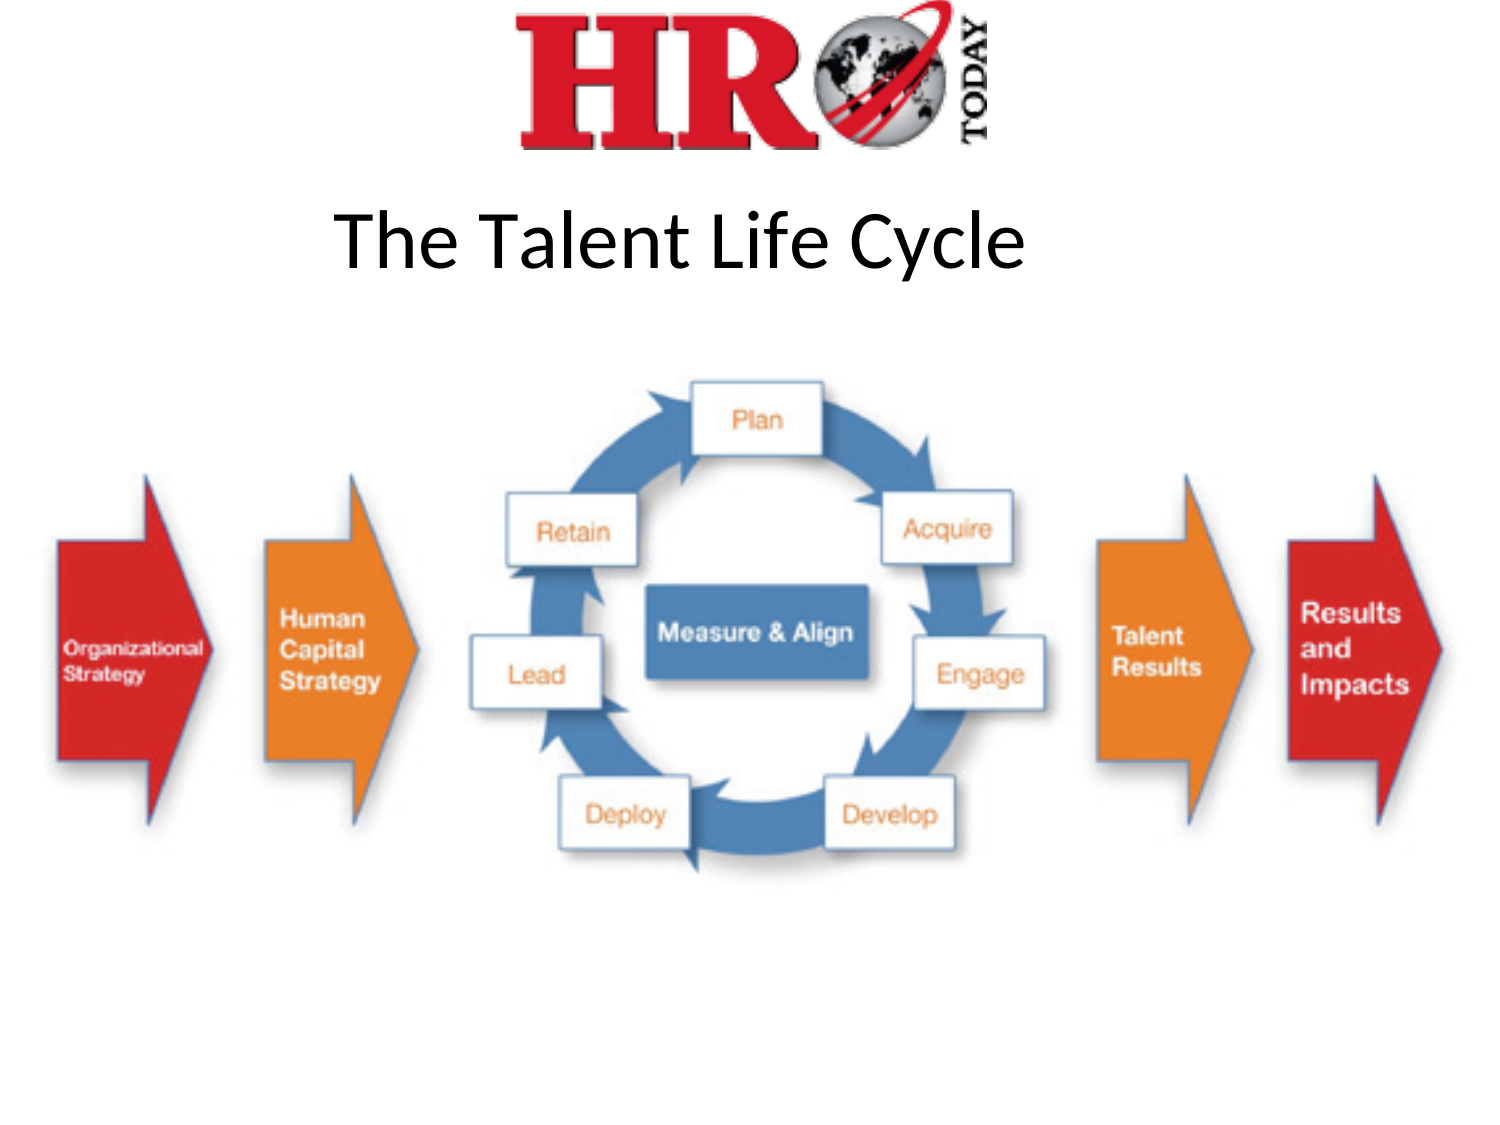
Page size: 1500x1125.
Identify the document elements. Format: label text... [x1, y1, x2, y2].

picture [514, 0, 987, 150]
text The Talent Life Cycle [333, 187, 1413, 289]
picture [25, 375, 1500, 890]
